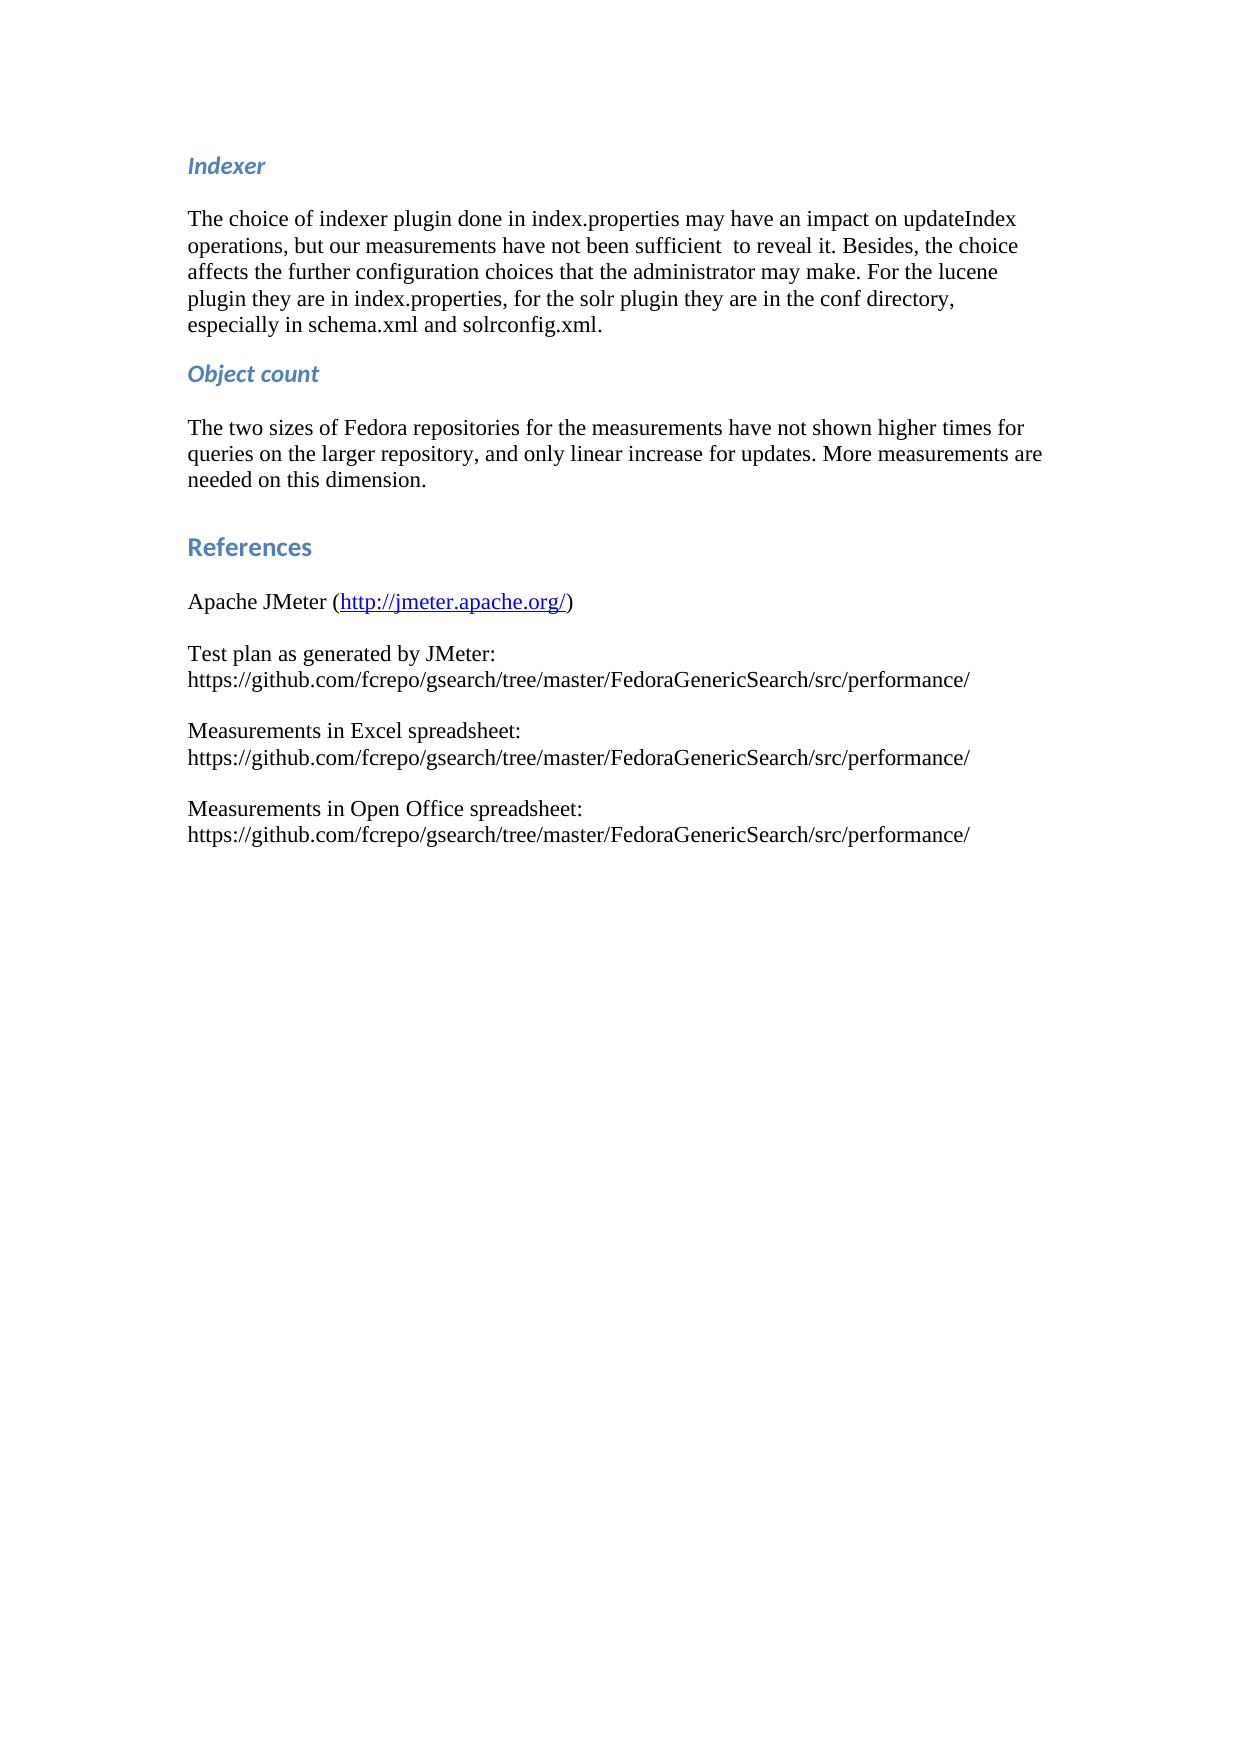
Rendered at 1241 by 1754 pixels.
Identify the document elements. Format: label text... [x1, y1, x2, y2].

text Measurements in Excel spreadsheet: https://github.com/fcrepo/gsearch/tree/master/FedoraGenericSearch/src/performance/ [187, 717, 1053, 770]
text The choice of indexer plugin done in index.properties may have an impact on updateIndex operations, but our measurements have not been sufficient to reveal it. Besides, the choice affects the further configuration choices that the administrator may make. For the lucene plugin they are in index.properties, for the solr plugin they are in the conf directory, especially in schema.xml and solrconfig.xml. [187, 206, 1053, 337]
subtitle Indexer [187, 150, 1053, 181]
subtitle References [187, 530, 1053, 563]
text Measurements in Open Office spreadsheet: https://github.com/fcrepo/gsearch/tree/master/FedoraGenericSearch/src/performance/ [187, 795, 1053, 848]
text Apache JMeter (http://jmeter.apache.org/) [187, 588, 1053, 614]
subtitle Object count [187, 358, 1053, 389]
text Test plan as generated by JMeter: https://github.com/fcrepo/gsearch/tree/master/FedoraGenericSearch/src/performance/ [187, 639, 1053, 692]
text The two sizes of Fedora repositories for the measurements have not shown higher times for queries on the larger repository, and only linear increase for updates. More measurements are needed on this dimension. [187, 414, 1053, 493]
